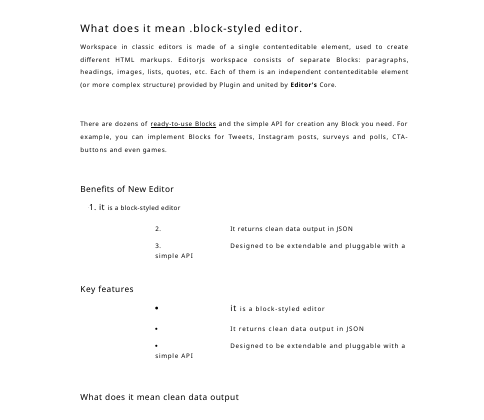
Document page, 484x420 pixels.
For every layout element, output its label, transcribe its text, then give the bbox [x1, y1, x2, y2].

list Designed to be extendable and pluggable with a simple API [155, 242, 424, 260]
text What does it mean .block-styled editor. [80, 21, 424, 35]
list Designed to be extendable and pluggable with a simple API [155, 342, 424, 360]
